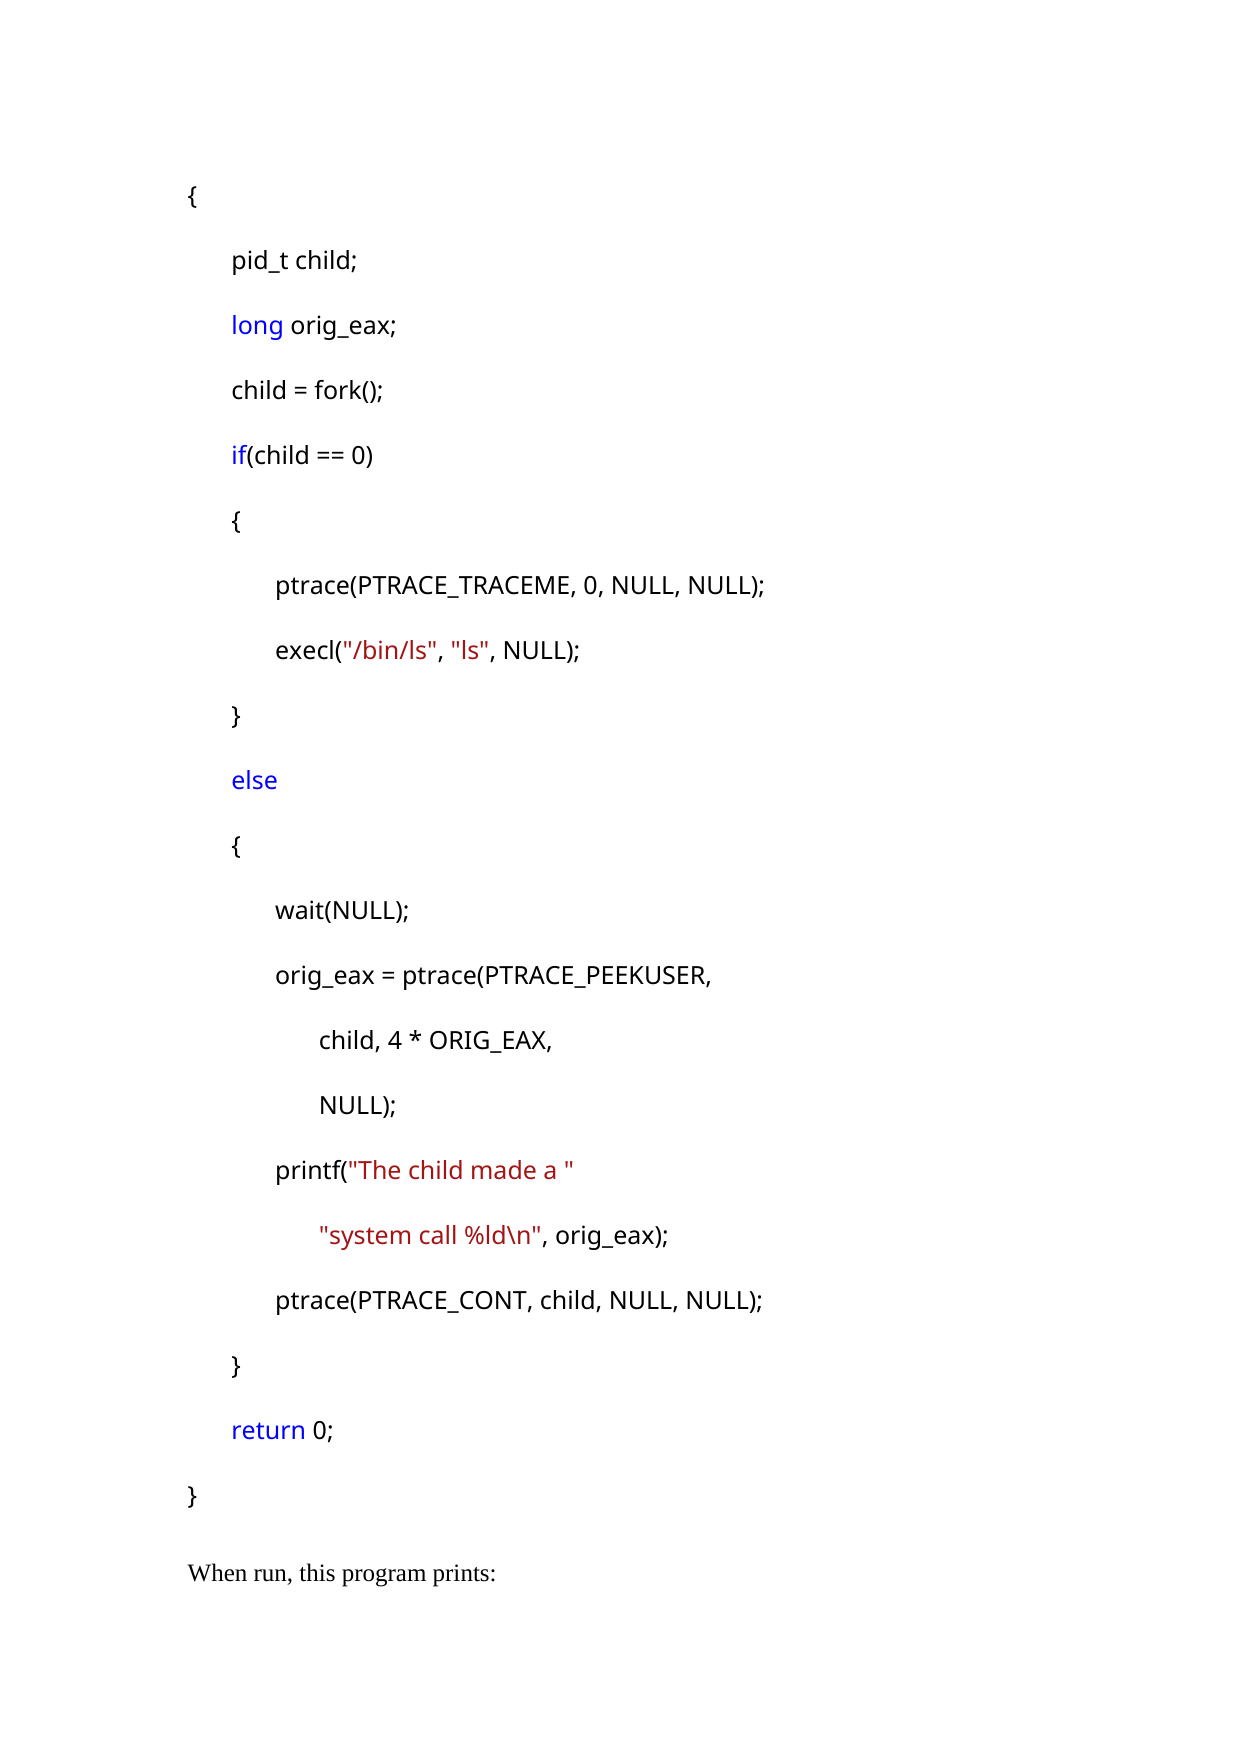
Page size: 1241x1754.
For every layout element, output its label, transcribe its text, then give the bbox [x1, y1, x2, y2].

text child, 4 * ORIG_EAX, [187, 1007, 1053, 1072]
text "system call %ld\n", orig_eax); [187, 1202, 1053, 1267]
text execl("/bin/ls", "ls", NULL); [187, 617, 1053, 682]
text return 0; [187, 1397, 1053, 1462]
text child = fork(); [187, 357, 1053, 422]
text long orig_eax; [187, 292, 1053, 357]
text wait(NULL); [187, 877, 1053, 942]
text { [187, 812, 1053, 877]
text ptrace(PTRACE_TRACEME, 0, NULL, NULL); [187, 552, 1053, 617]
text } [187, 682, 1053, 747]
text { [187, 487, 1053, 552]
text if(child == 0) [187, 422, 1053, 487]
text else [187, 747, 1053, 812]
text printf("The child made a " [187, 1137, 1053, 1202]
text ptrace(PTRACE_CONT, child, NULL, NULL); [187, 1267, 1053, 1332]
text pid_t child; [187, 227, 1053, 292]
text { [187, 162, 1053, 227]
text orig_eax = ptrace(PTRACE_PEEKUSER, [187, 942, 1053, 1007]
text } [187, 1332, 1053, 1397]
text } [187, 1462, 1053, 1527]
text NULL); [187, 1072, 1053, 1137]
text When run, this program prints: [187, 1556, 1053, 1589]
